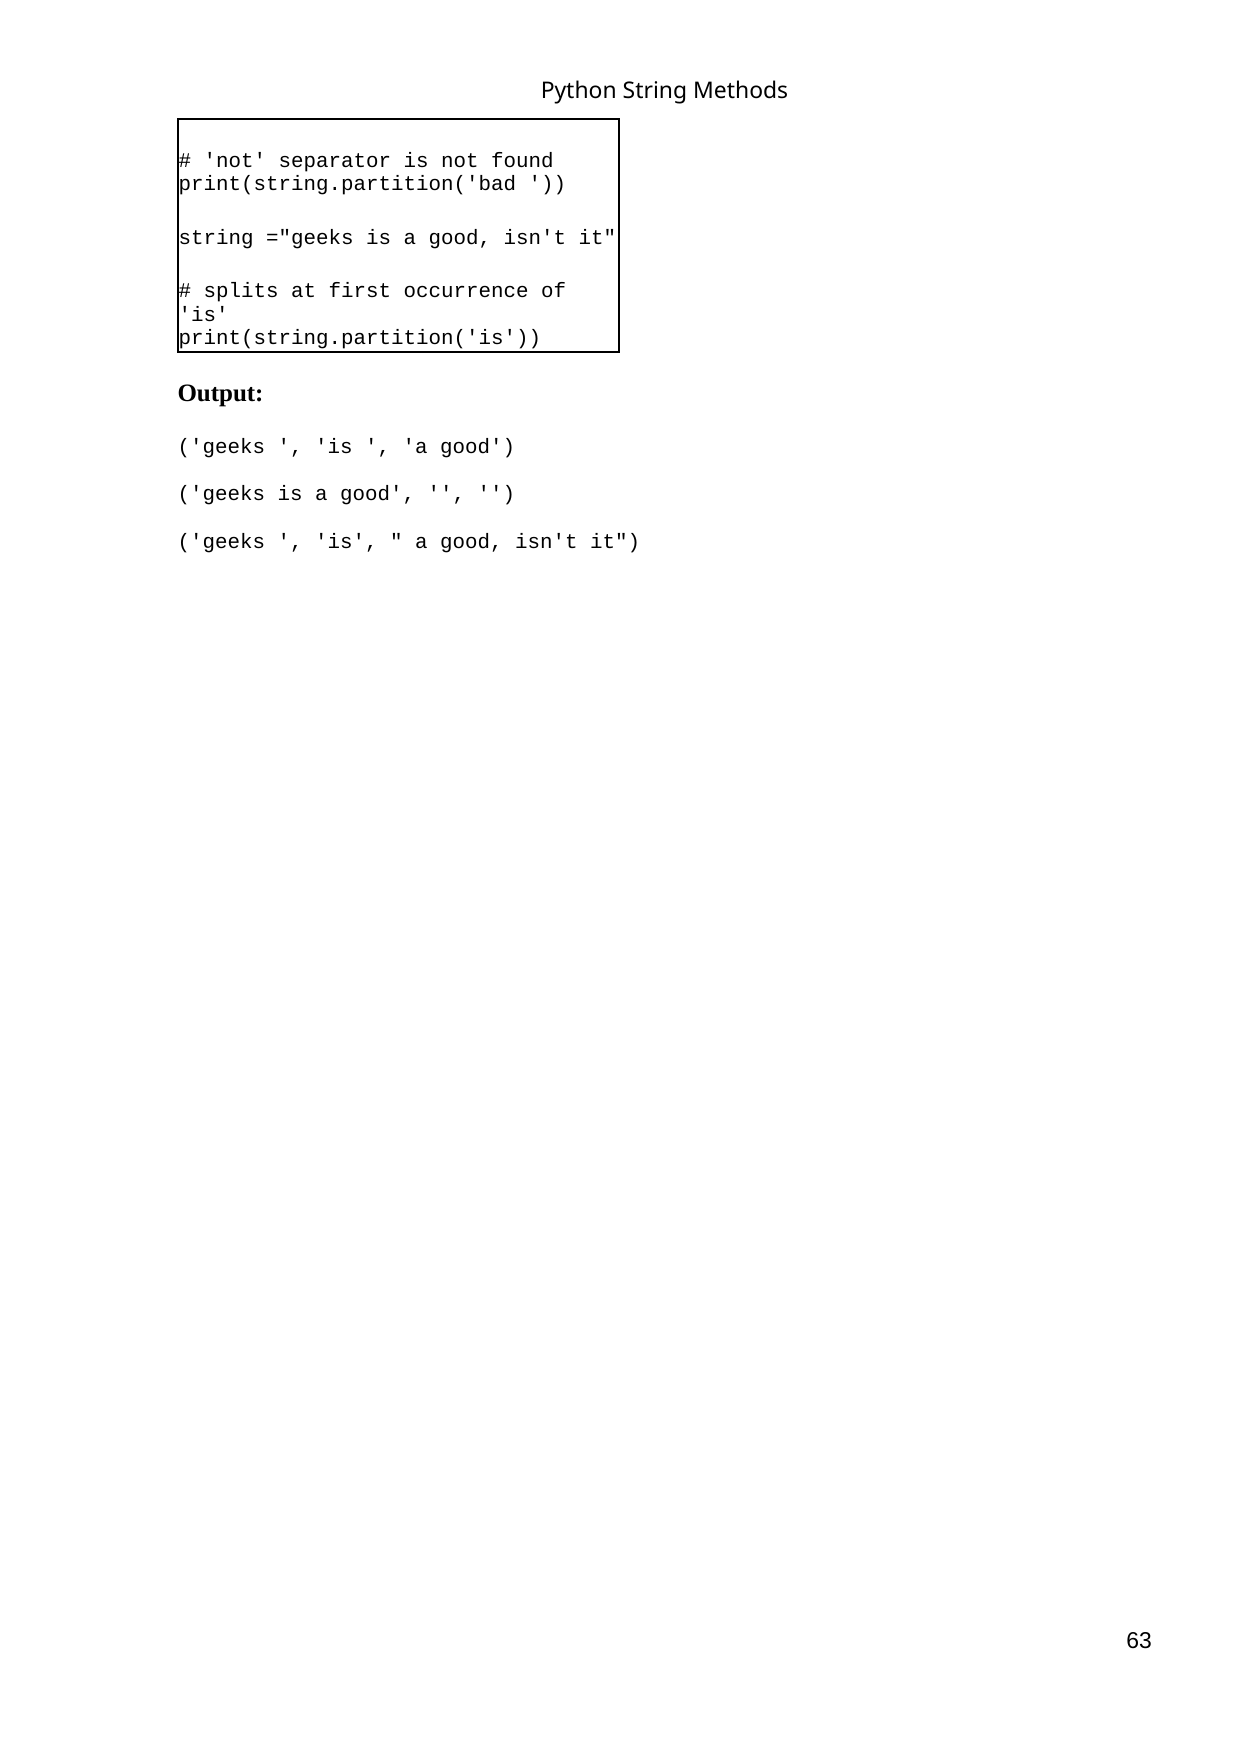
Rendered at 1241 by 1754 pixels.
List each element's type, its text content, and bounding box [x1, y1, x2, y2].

text ('geeks is a good', '', '') [177, 483, 1152, 507]
text ('geeks ', 'is ', 'a good') [177, 436, 1152, 459]
text ('geeks ', 'is', " a good, isn't it") [177, 531, 1152, 554]
text Output: [177, 378, 1152, 407]
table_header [179, 120, 618, 351]
